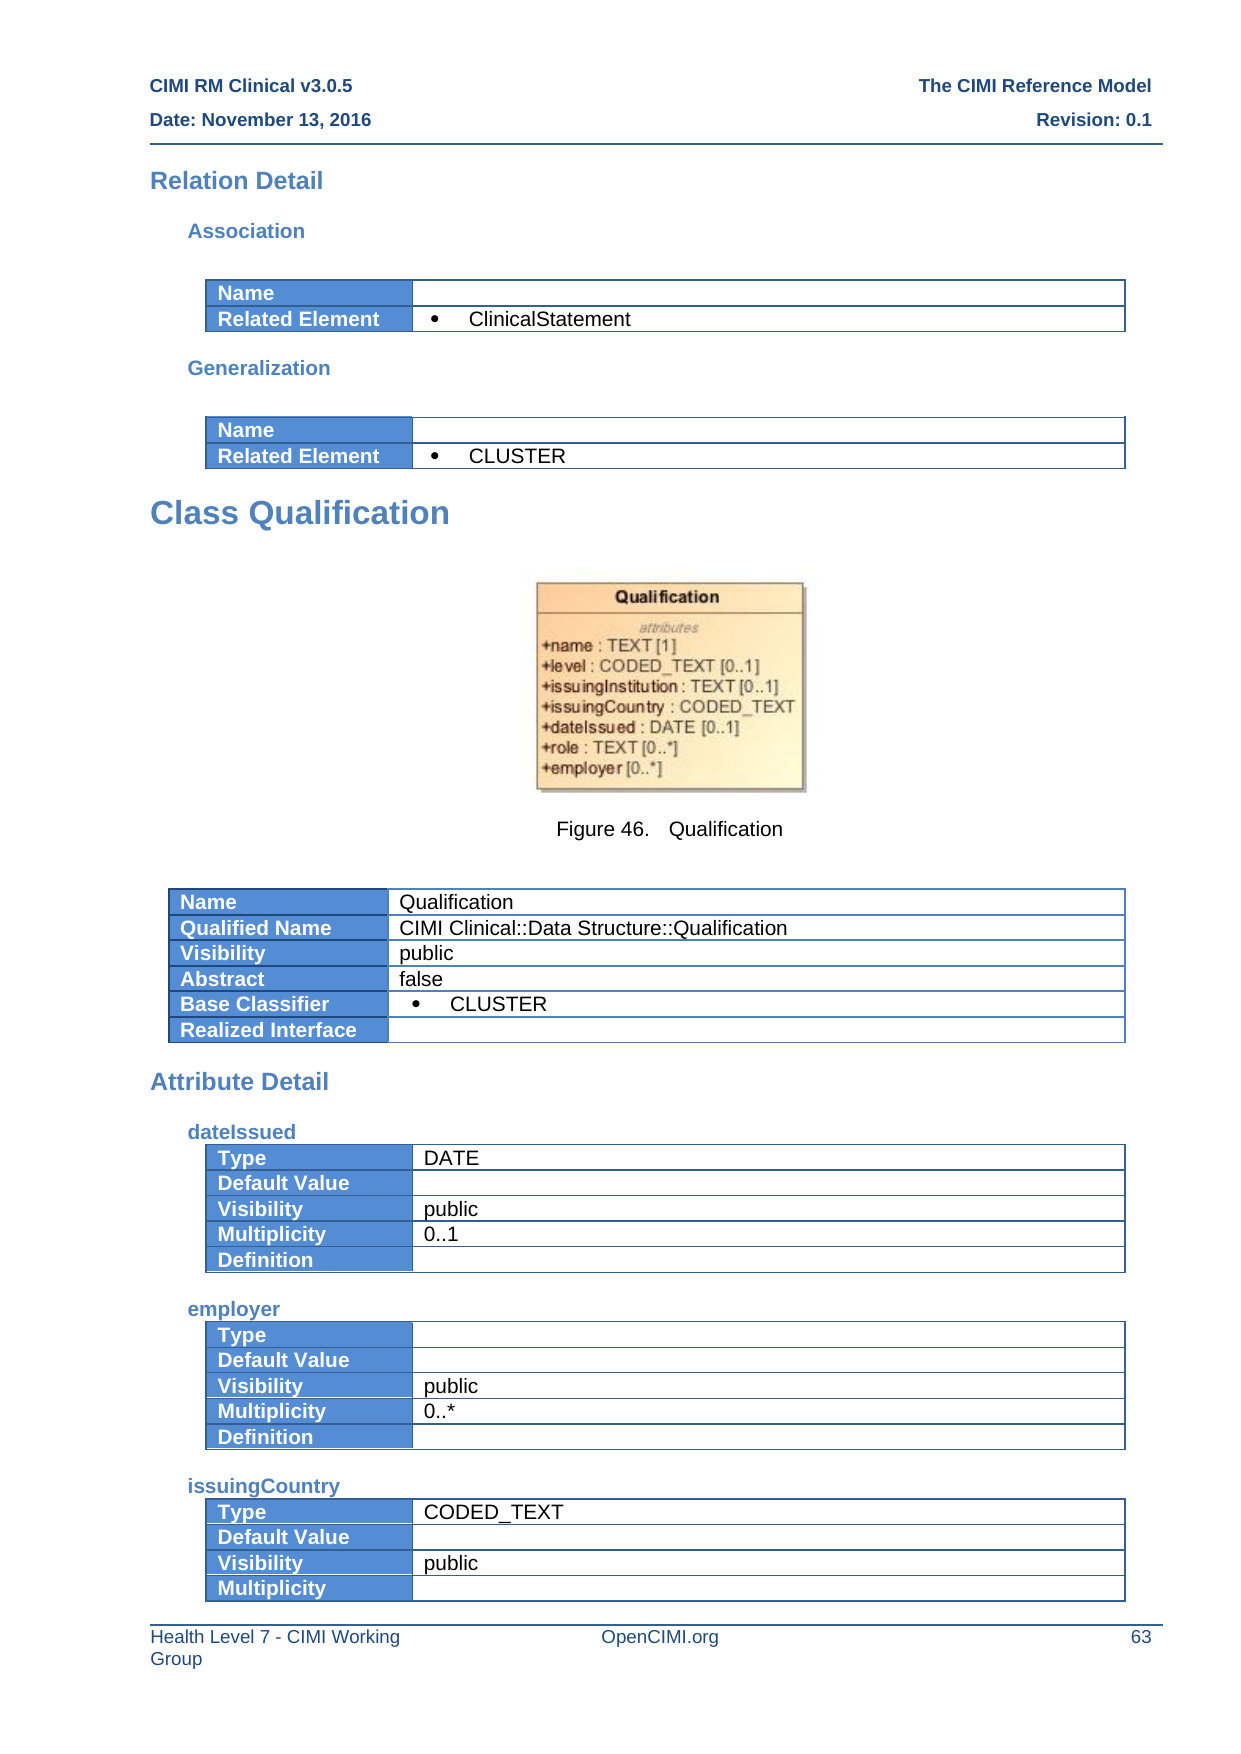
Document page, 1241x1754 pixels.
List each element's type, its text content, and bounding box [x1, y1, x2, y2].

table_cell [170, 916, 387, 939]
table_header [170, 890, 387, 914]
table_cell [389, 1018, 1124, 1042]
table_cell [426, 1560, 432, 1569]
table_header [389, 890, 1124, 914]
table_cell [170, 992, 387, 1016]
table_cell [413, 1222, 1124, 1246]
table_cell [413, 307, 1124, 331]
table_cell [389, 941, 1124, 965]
subtitle Relation Detail [150, 166, 1152, 195]
text Qualification [187, 816, 1152, 840]
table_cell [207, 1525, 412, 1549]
subtitle Association [150, 219, 1152, 243]
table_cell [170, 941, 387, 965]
picture [521, 568, 818, 804]
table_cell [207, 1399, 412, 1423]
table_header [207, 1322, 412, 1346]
subtitle dateIssued [150, 1120, 1152, 1144]
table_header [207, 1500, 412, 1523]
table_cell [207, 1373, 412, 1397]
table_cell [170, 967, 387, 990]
subtitle issuingCountry [150, 1474, 1152, 1498]
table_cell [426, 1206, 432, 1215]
subtitle employer [150, 1297, 1152, 1321]
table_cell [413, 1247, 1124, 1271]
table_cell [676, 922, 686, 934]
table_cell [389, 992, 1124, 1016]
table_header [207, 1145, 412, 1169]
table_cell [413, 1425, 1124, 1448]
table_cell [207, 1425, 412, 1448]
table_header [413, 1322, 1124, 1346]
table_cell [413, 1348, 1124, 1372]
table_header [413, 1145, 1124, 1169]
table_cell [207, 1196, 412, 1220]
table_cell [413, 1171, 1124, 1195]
subtitle Generalization [150, 356, 1152, 380]
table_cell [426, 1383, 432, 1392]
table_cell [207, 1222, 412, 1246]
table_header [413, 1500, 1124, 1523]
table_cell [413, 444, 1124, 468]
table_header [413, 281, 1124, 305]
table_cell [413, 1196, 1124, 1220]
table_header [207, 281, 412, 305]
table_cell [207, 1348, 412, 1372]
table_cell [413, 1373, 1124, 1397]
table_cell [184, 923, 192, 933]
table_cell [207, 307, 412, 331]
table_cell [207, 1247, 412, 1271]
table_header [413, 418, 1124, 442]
subtitle Attribute Detail [150, 1067, 1152, 1096]
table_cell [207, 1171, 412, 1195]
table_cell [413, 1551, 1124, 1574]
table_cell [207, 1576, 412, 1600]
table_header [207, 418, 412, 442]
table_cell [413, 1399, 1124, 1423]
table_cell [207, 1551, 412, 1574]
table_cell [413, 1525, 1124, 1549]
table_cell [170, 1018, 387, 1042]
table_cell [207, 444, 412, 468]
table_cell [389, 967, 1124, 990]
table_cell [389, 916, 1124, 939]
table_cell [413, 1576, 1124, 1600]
subtitle Class Qualification [150, 493, 1152, 532]
